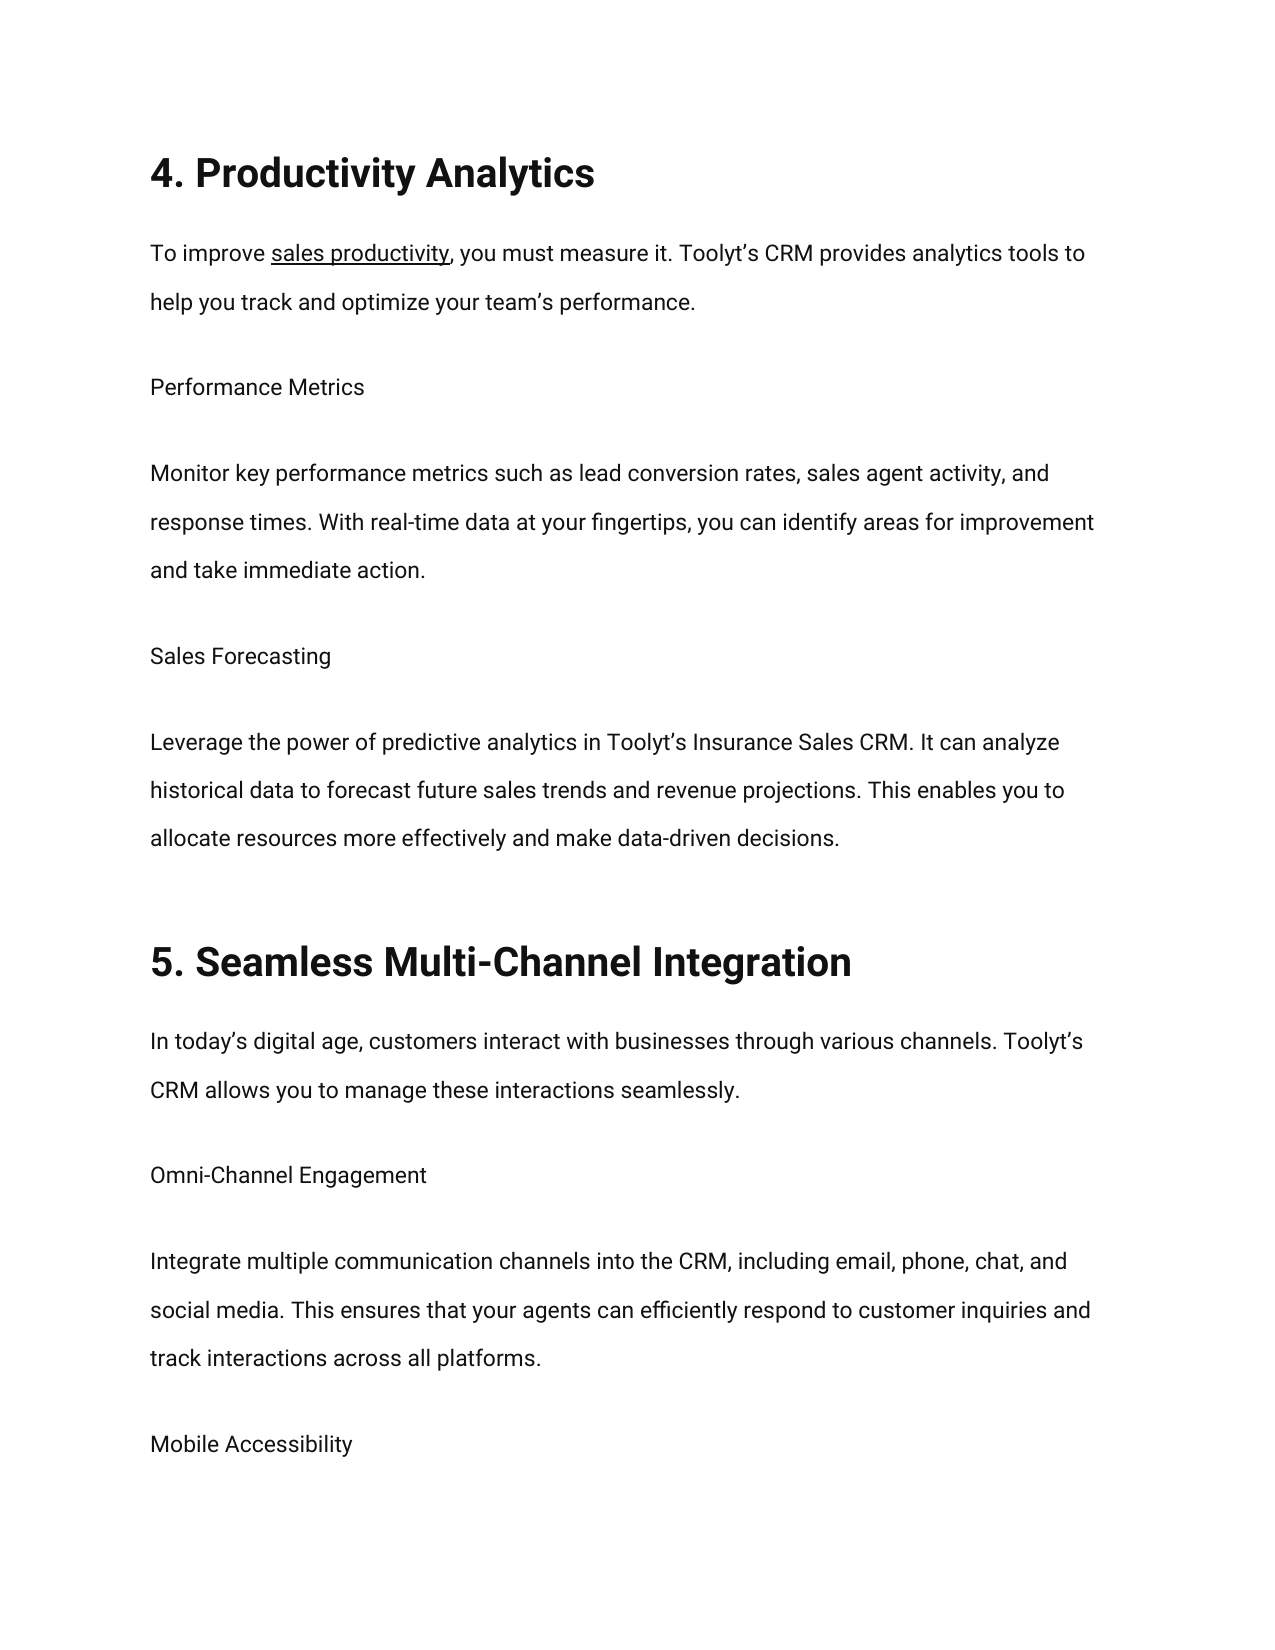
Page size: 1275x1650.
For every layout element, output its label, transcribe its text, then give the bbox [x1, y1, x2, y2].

text Performance Metrics [150, 374, 1125, 401]
text Mobile Accessibility [150, 1431, 1125, 1458]
text Omni-Channel Engagement [150, 1163, 1125, 1189]
subtitle 4. Productivity Analytics [150, 150, 1125, 198]
text Monitor key performance metrics such as lead conversion rates, sales agent activity, and response times. With real-time data at your fingertips, you can identify areas for improvement and take immediate action. [150, 460, 1125, 584]
text Leverage the power of predictive analytics in Toolyt’s Insurance Sales CRM. It can analyze historical data to forecast future sales trends and revenue projections. This enables you to allocate resources more effectively and make data-driven decisions. [150, 729, 1125, 852]
text Sales Forecasting [150, 643, 1125, 670]
text Integrate multiple communication channels into the CRM, including email, phone, chat, and social media. This ensures that your agents can efficiently respond to customer inquiries and track interactions across all platforms. [150, 1248, 1125, 1372]
subtitle 5. Seamless Multi-Channel Integration [150, 938, 1125, 986]
text To improve sales productivity, you must measure it. Toolyt’s CRM provides analytics tools to help you track and optimize your team’s performance. [150, 240, 1125, 316]
text In today’s digital age, customers interact with businesses through various channels. Toolyt’s CRM allows you to manage these interactions seamlessly. [150, 1028, 1125, 1104]
